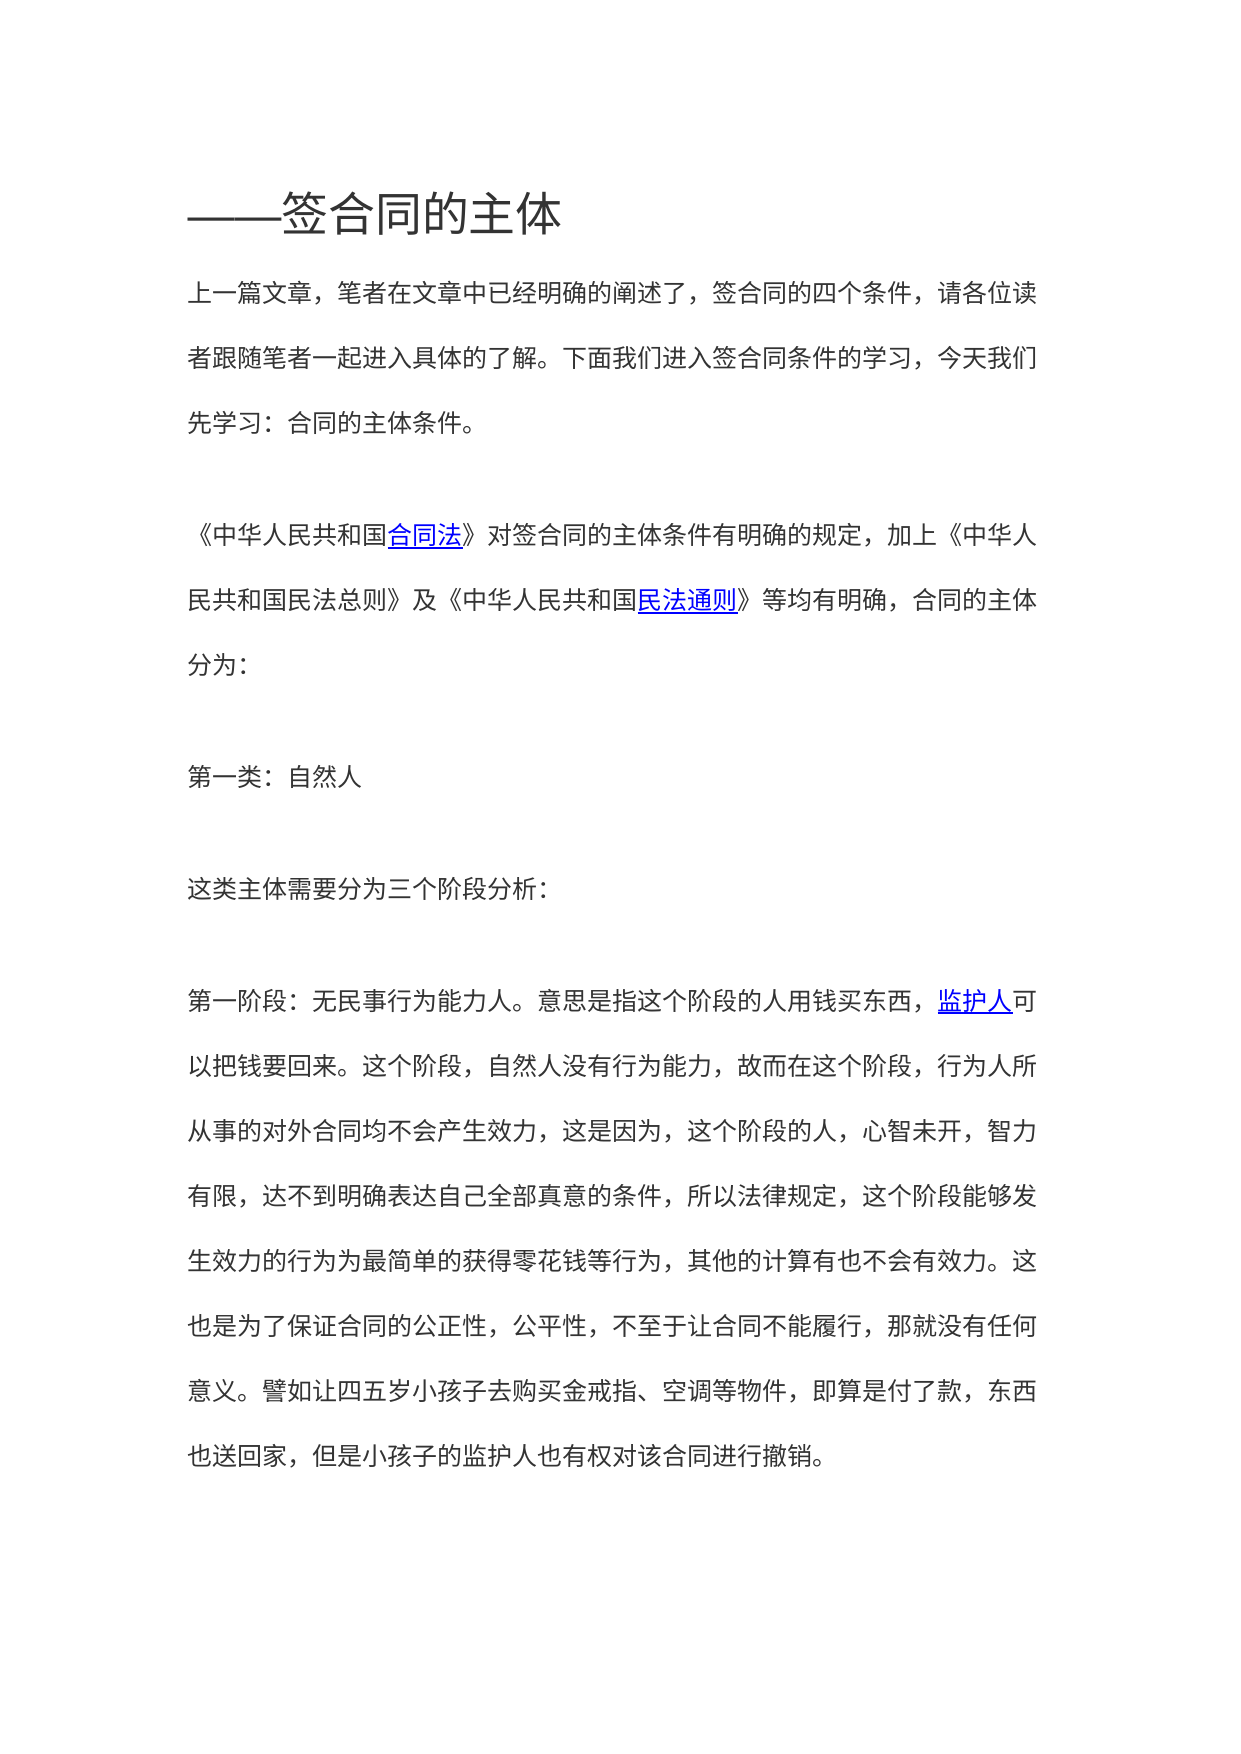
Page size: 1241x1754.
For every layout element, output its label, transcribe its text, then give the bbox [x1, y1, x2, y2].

text ——签合同的主体 [187, 162, 1053, 259]
text 第一阶段：无民事行为能力人。意思是指这个阶段的人用钱买东西，监护人可以把钱要回来。这个阶段，自然人没有行为能力，故而在这个阶段，行为人所从事的对外合同均不会产生效力，这是因为，这个阶段的人，心智未开，智力有限，达不到明确表达自己全部真意的条件，所以法律规定，这个阶段能够发生效力的行为为最简单的获得零花钱等行为，其他的计算有也不会有效力。这也是为了保证合同的公正性，公平性，不至于让合同不能履行，那就没有任何意义。譬如让四五岁小孩子去购买金戒指、空调等物件，即算是付了款，东西也送回家，但是小孩子的监护人也有权对该合同进行撤销。 [187, 967, 1053, 1487]
text 上一篇文章，笔者在文章中已经明确的阐述了，签合同的四个条件，请各位读者跟随笔者一起进入具体的了解。下面我们进入签合同条件的学习，今天我们先学习：合同的主体条件。 [187, 259, 1053, 454]
text 《中华人民共和国合同法》对签合同的主体条件有明确的规定，加上《中华人民共和国民法总则》及《中华人民共和国民法通则》等均有明确，合同的主体分为： [187, 501, 1053, 696]
text 这类主体需要分为三个阶段分析： [187, 855, 1053, 920]
text 第一类：自然人 [187, 743, 1053, 808]
